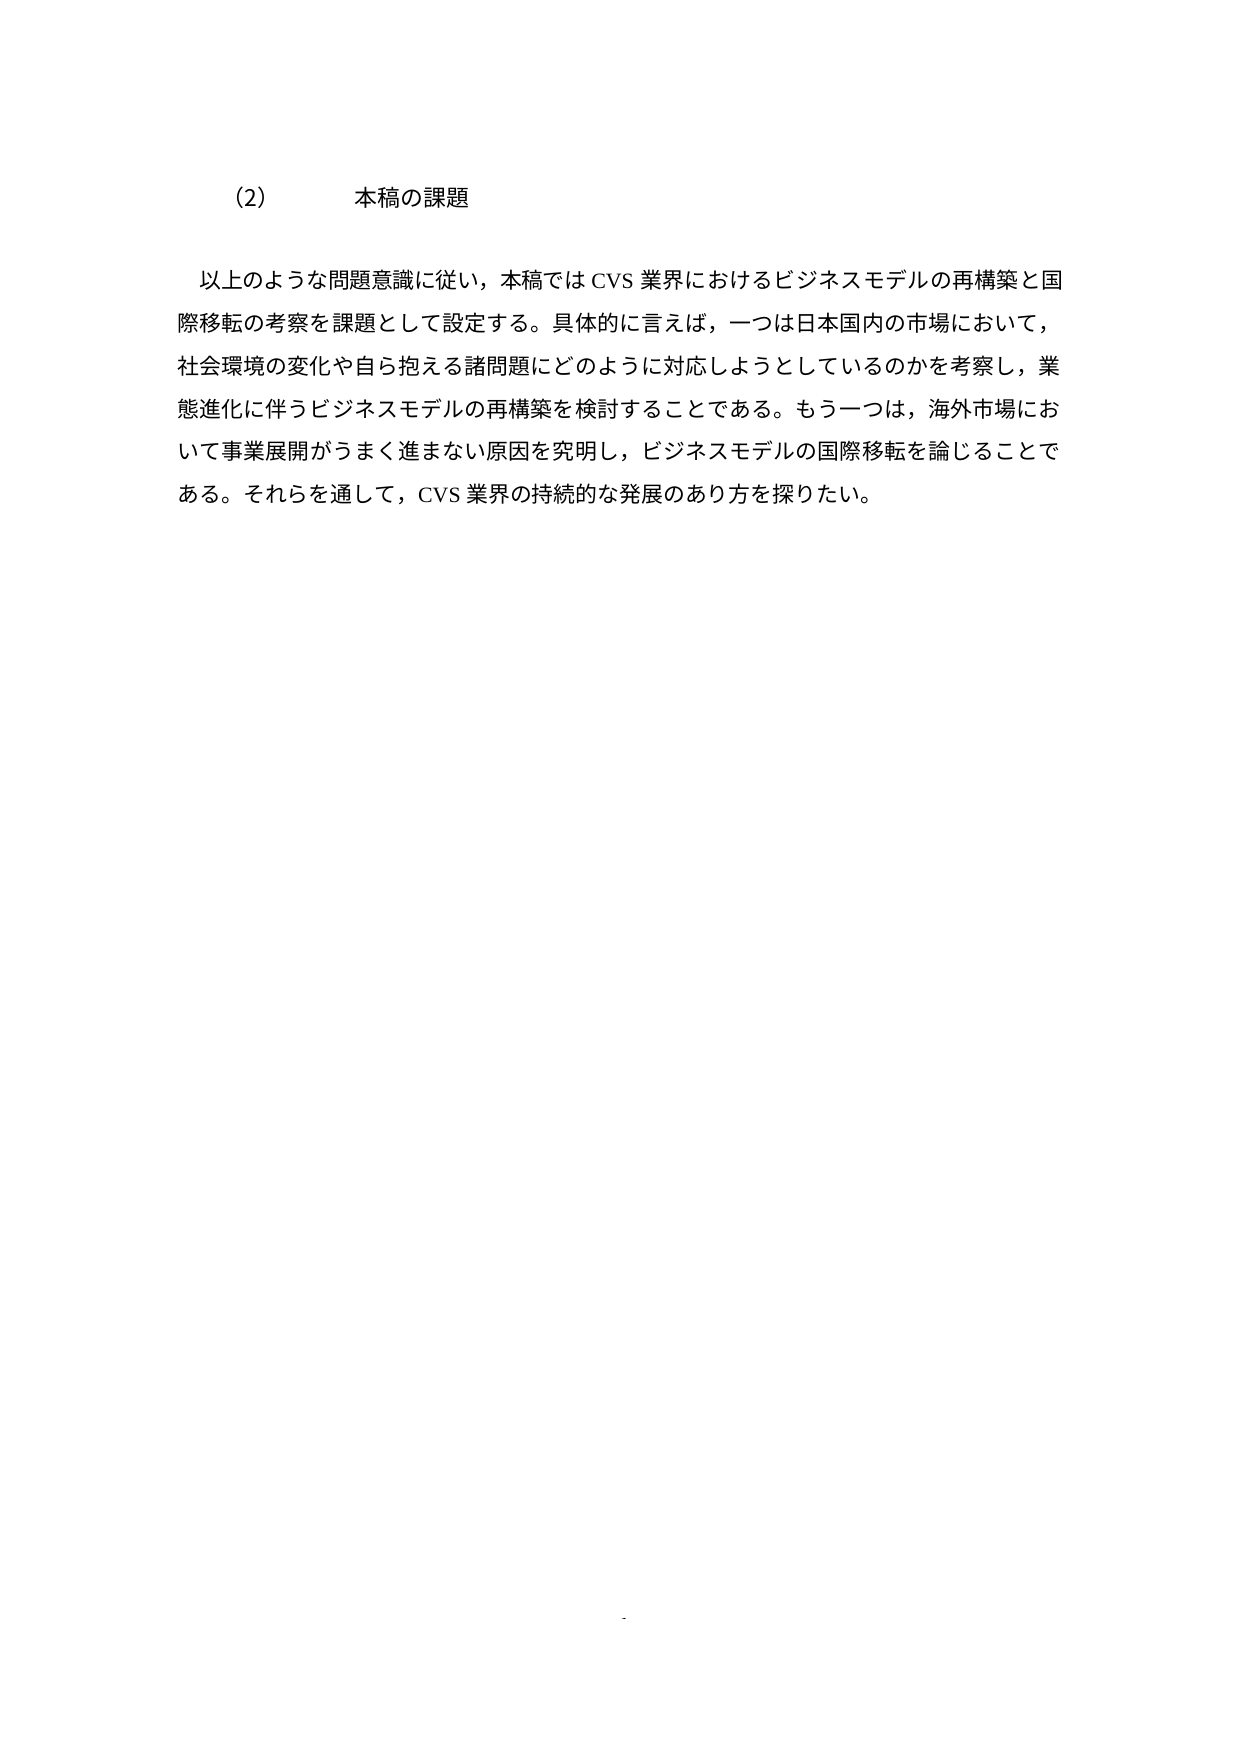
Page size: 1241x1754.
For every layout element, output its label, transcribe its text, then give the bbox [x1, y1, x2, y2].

subtitle 本稿の課題 [221, 180, 1123, 213]
text 以上のような問題意識に従い，本稿では CVS 業界におけるビジネスモデルの再構築と国際移転の考察を課題として設定する。具体的に言えば，一つは日本国内の市場において， 社会環境の変化や自ら抱える諸問題にどのように対応しようとしているのかを考察し，業態進化に伴うビジネスモデルの再構築を検討することである。もう一つは，海外市場において事業展開がうまく進まない原因を究明し，ビジネスモデルの国際移転を論じることである。それらを通して，CVS 業界の持続的な発展のあり方を探りたい。 [177, 263, 1063, 509]
